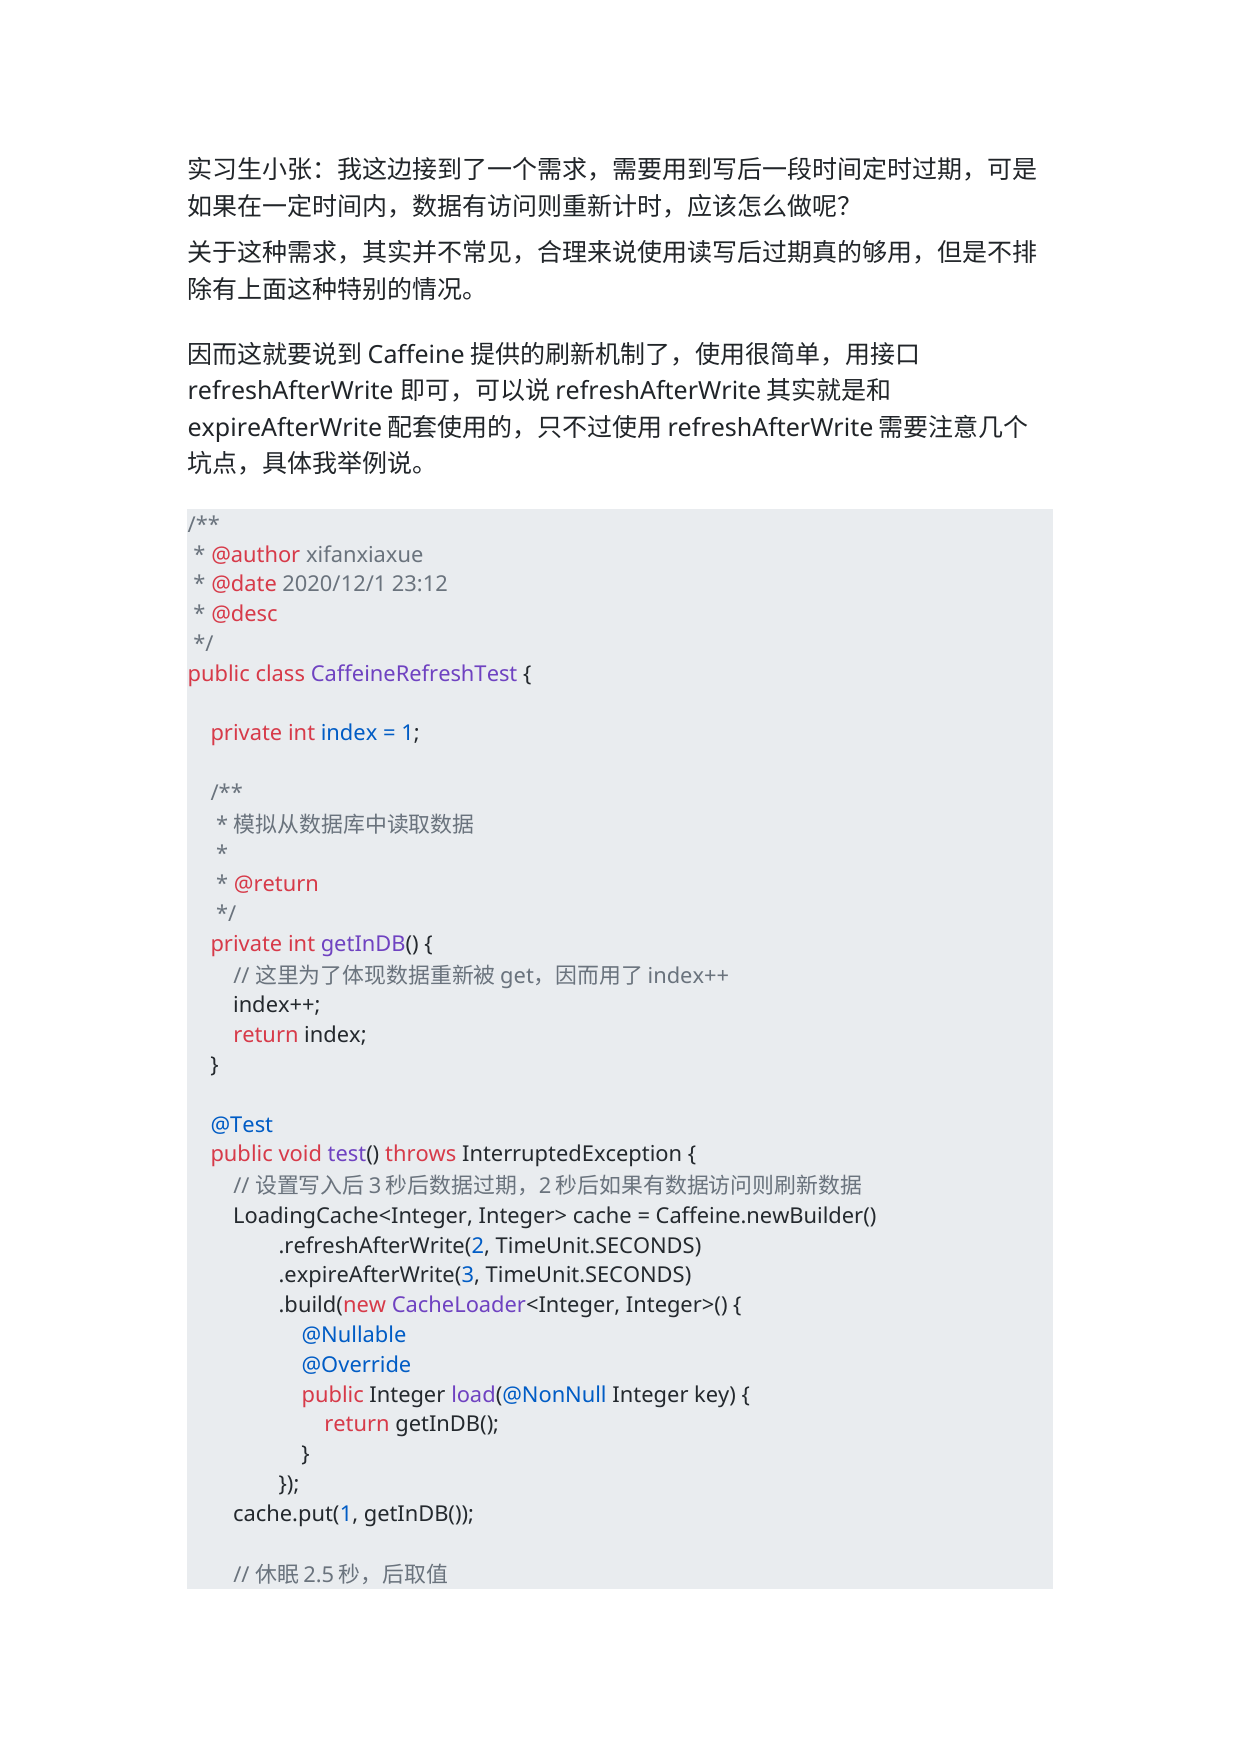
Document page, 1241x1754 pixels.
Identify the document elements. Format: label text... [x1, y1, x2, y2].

text @Override [187, 1349, 1053, 1379]
text public Integer load(@NonNull Integer key) { [187, 1379, 1053, 1408]
text public class CaffeineRefreshTest { [187, 658, 1053, 687]
text 因而这就要说到Caffeine提供的刷新机制了，使用很简单，用接口refreshAfterWrite 即可，可以说refreshAfterWrite其实就是和expireAfterWrite配套使用的，只不过使用refreshAfterWrite需要注意几个坑点，具体我举例说。 [187, 334, 1053, 479]
text return getInDB(); [187, 1408, 1053, 1438]
text } [187, 1438, 1053, 1468]
text @Test [187, 1108, 1053, 1138]
text */ [187, 898, 1053, 928]
text .build(new CacheLoader<Integer, Integer>() { [187, 1289, 1053, 1319]
text cache.put(1, getInDB()); [187, 1498, 1053, 1528]
text return index; [187, 1019, 1053, 1049]
text /** [187, 509, 1053, 538]
text // 这里为了体现数据重新被get，因而用了index++ [187, 958, 1053, 989]
text }); [187, 1468, 1053, 1498]
text 关于这种需求，其实并不常见，合理来说使用读写后过期真的够用，但是不排除有上面这种特别的情况。 [187, 233, 1053, 305]
text * 模拟从数据库中读取数据 [187, 807, 1053, 838]
text .expireAfterWrite(3, TimeUnit.SECONDS) [187, 1259, 1053, 1289]
text * @desc [187, 598, 1053, 628]
text */ [187, 628, 1053, 658]
text // 休眠2.5秒，后取值 [187, 1557, 1053, 1589]
text /** [187, 777, 1053, 807]
text public void test() throws InterruptedException { [187, 1138, 1053, 1168]
text private int getInDB() { [187, 928, 1053, 958]
text private int index = 1; [187, 717, 1053, 747]
text } [187, 1049, 1053, 1079]
text // 设置写入后3秒后数据过期，2秒后如果有数据访问则刷新数据 [187, 1168, 1053, 1200]
text * @author xifanxiaxue [187, 538, 1053, 568]
text * @return [187, 868, 1053, 898]
text * [187, 838, 1053, 868]
text @Nullable [187, 1319, 1053, 1349]
text .refreshAfterWrite(2, TimeUnit.SECONDS) [187, 1230, 1053, 1259]
text index++; [187, 989, 1053, 1019]
text * @date 2020/12/1 23:12 [187, 568, 1053, 598]
text LoadingCache<Integer, Integer> cache = Caffeine.newBuilder() [187, 1200, 1053, 1230]
text 实习生小张：我这边接到了一个需求，需要用到写后一段时间定时过期，可是如果在一定时间内，数据有访问则重新计时，应该怎么做呢？ [187, 150, 1053, 222]
